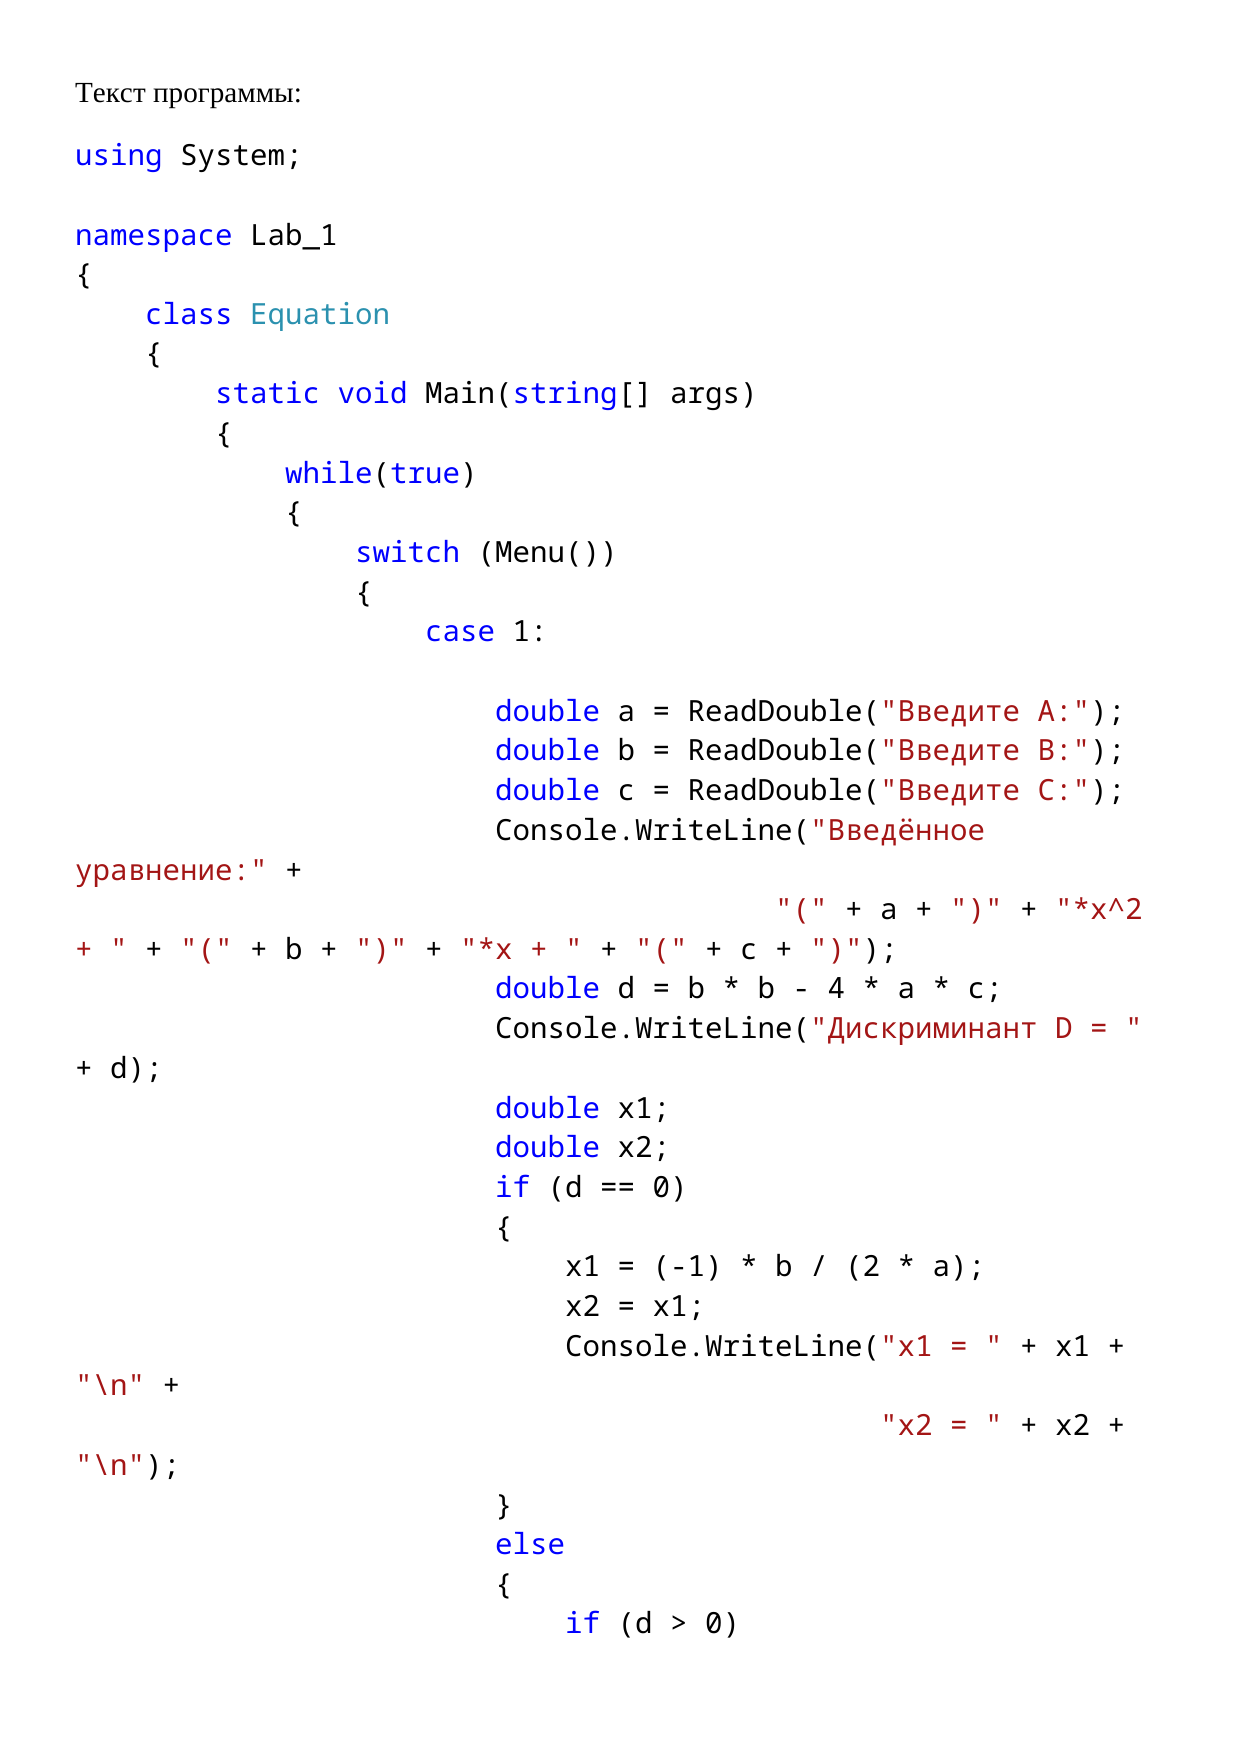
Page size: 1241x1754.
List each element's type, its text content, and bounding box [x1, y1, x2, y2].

text Console.WriteLine("x1 = " + x1 + "\n" + [75, 1325, 1165, 1404]
text { [75, 1206, 1165, 1246]
text else [75, 1523, 1165, 1563]
text } [75, 1484, 1165, 1523]
text x2 = x1; [75, 1285, 1165, 1325]
text double a = ReadDouble("Введите A:"); [75, 690, 1165, 730]
text double x1; [75, 1087, 1165, 1127]
text double c = ReadDouble("Введите C:"); [75, 769, 1165, 809]
text Текст программы: [75, 75, 1165, 108]
text double b = ReadDouble("Введите B:"); [75, 730, 1165, 769]
text { [75, 492, 1165, 531]
text static void Main(string[] args) [75, 372, 1165, 412]
text using System; [75, 134, 1165, 174]
text { [75, 333, 1165, 372]
text if (d == 0) [75, 1166, 1165, 1206]
text double d = b * b - 4 * a * c; [75, 968, 1165, 1007]
text class Equation [75, 293, 1165, 333]
text { [75, 571, 1165, 611]
text x1 = (-1) * b / (2 * a); [75, 1246, 1165, 1285]
text if (d > 0) [75, 1603, 1165, 1642]
text case 1: [75, 611, 1165, 650]
text { [75, 253, 1165, 293]
text namespace Lab_1 [75, 214, 1165, 253]
text { [75, 412, 1165, 452]
text switch (Menu()) [75, 531, 1165, 571]
text "x2 = " + x2 + "\n"); [75, 1404, 1165, 1484]
text { [75, 1563, 1165, 1603]
text Console.WriteLine("Дискриминант D = " + d); [75, 1007, 1165, 1087]
text Console.WriteLine("Введённое уравнение:" + [75, 809, 1165, 888]
text "(" + a + ")" + "*x^2 + " + "(" + b + ")" + "*x + " + "(" + c + ")"); [75, 888, 1165, 968]
text double x2; [75, 1127, 1165, 1166]
text while(true) [75, 452, 1165, 492]
